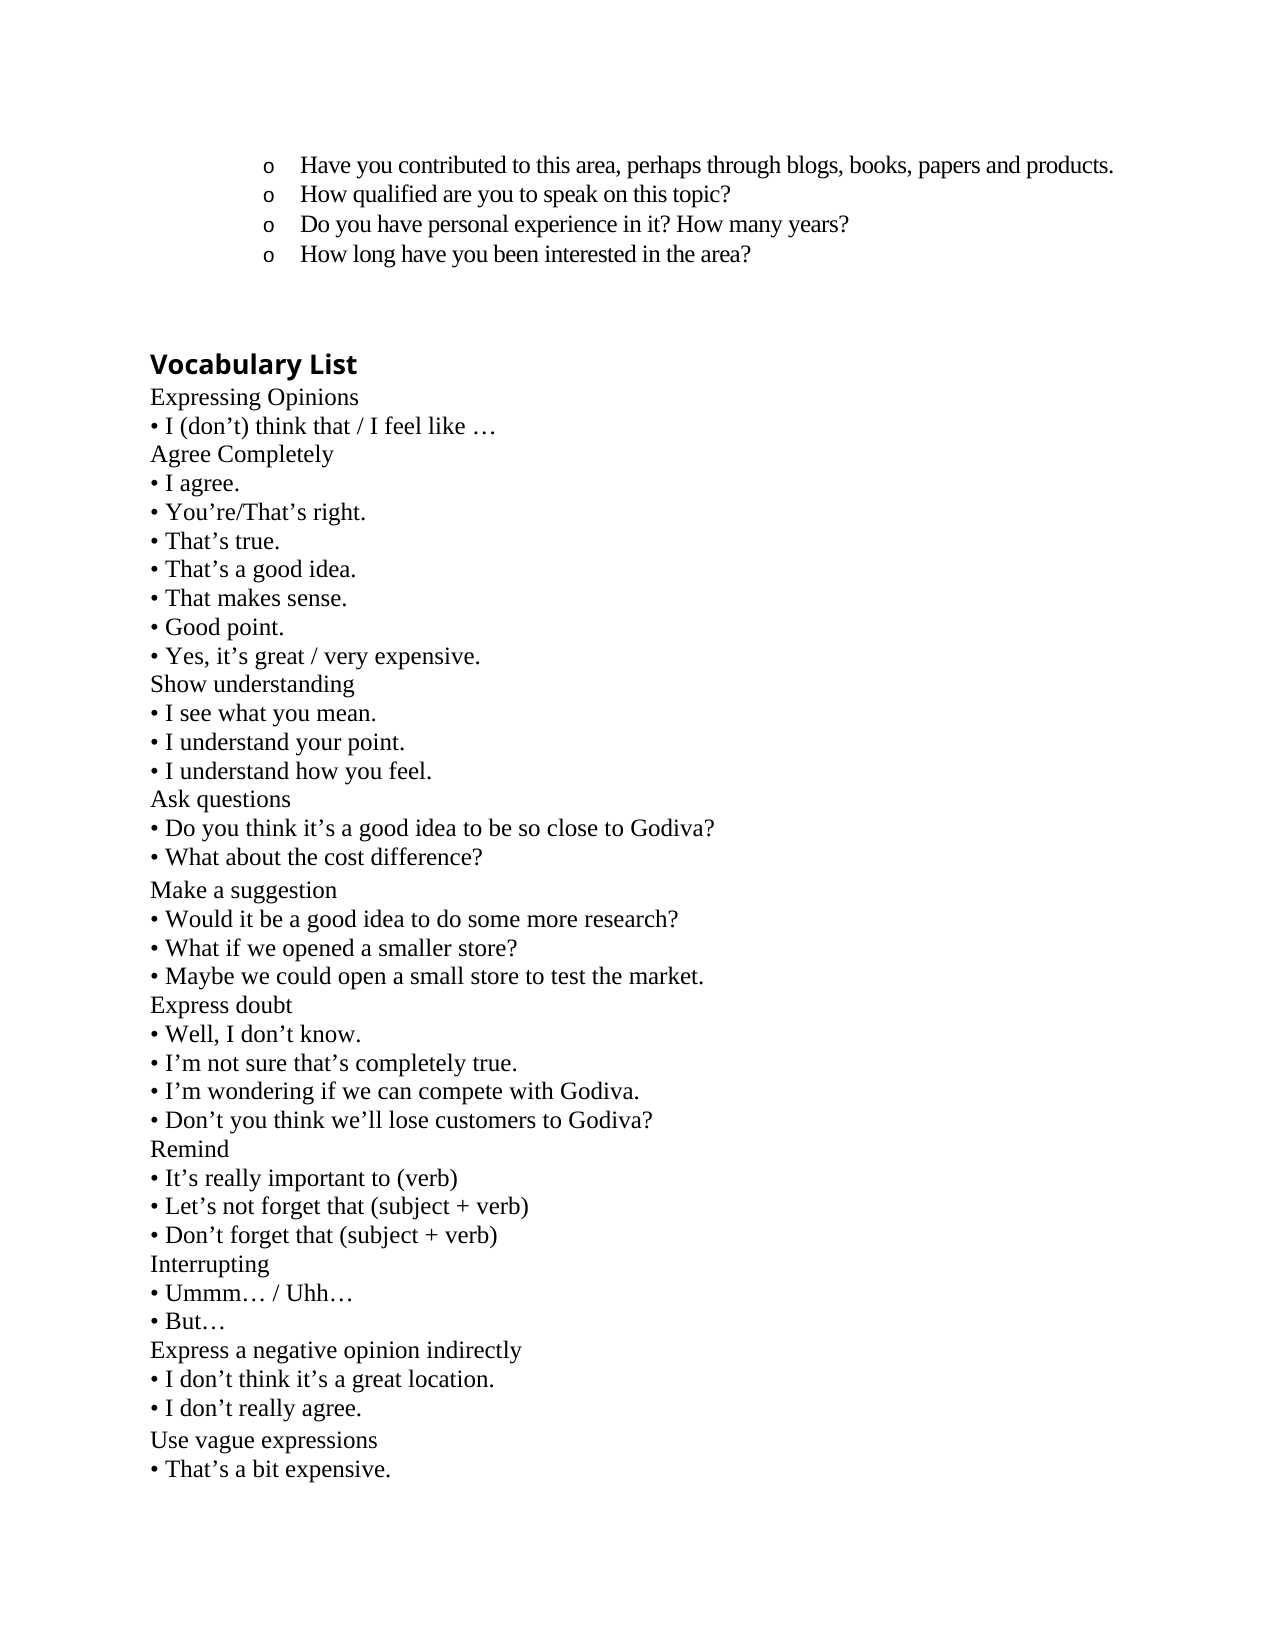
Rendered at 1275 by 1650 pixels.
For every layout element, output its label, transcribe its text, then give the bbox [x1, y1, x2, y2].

list Have you contributed to this area, perhaps through blogs, books, papers and products. [262, 150, 1127, 179]
text • I’m wondering if we can compete with Godiva. [150, 1076, 1127, 1105]
text • I understand your point. [150, 727, 1127, 756]
text • I (don’t) think that / I feel like … [150, 411, 1127, 439]
text • But… [150, 1306, 1127, 1335]
list Do you have personal experience in it? How many years? [262, 209, 1127, 239]
text Ask questions [150, 784, 1127, 813]
text • Would it be a good idea to do some more research? [150, 904, 1127, 933]
text Vocabulary List [150, 345, 1127, 382]
text • I understand how you feel. [150, 756, 1127, 784]
text Express doubt [150, 990, 1127, 1019]
text • Well, I don’t know. [150, 1019, 1127, 1048]
text • I don’t really agree. [150, 1393, 1127, 1421]
text Make a suggestion [150, 875, 1127, 904]
text Interrupting [150, 1249, 1127, 1278]
text Use vague expressions [150, 1426, 1127, 1454]
text Express a negative opinion indirectly [150, 1335, 1127, 1364]
list How long have you been interested in the area? [262, 239, 1127, 268]
text • That’s true. [150, 526, 1127, 554]
text • Let’s not forget that (subject + verb) [150, 1191, 1127, 1220]
text Remind [150, 1134, 1127, 1163]
text • Don’t forget that (subject + verb) [150, 1220, 1127, 1249]
text • That’s a bit expensive. [150, 1454, 1127, 1483]
list How qualified are you to speak on this topic? [262, 179, 1127, 209]
text • I don’t think it’s a great location. [150, 1364, 1127, 1393]
text • That makes sense. [150, 583, 1127, 612]
text Show understanding [150, 669, 1127, 698]
text Agree Completely [150, 439, 1127, 468]
text • I agree. [150, 468, 1127, 497]
text • What if we opened a smaller store? [150, 933, 1127, 961]
text • Good point. [150, 612, 1127, 641]
text Expressing Opinions [150, 382, 1127, 411]
text • That’s a good idea. [150, 554, 1127, 583]
text • I see what you mean. [150, 698, 1127, 727]
text • What about the cost difference? [150, 842, 1127, 871]
text • Maybe we could open a small store to test the market. [150, 961, 1127, 990]
text • Don’t you think we’ll lose customers to Godiva? [150, 1105, 1127, 1134]
text • It’s really important to (verb) [150, 1163, 1127, 1191]
text • I’m not sure that’s completely true. [150, 1048, 1127, 1076]
text • You’re/That’s right. [150, 497, 1127, 526]
text • Yes, it’s great / very expensive. [150, 641, 1127, 669]
text • Do you think it’s a good idea to be so close to Godiva? [150, 813, 1127, 842]
text • Ummm… / Uhh… [150, 1278, 1127, 1306]
